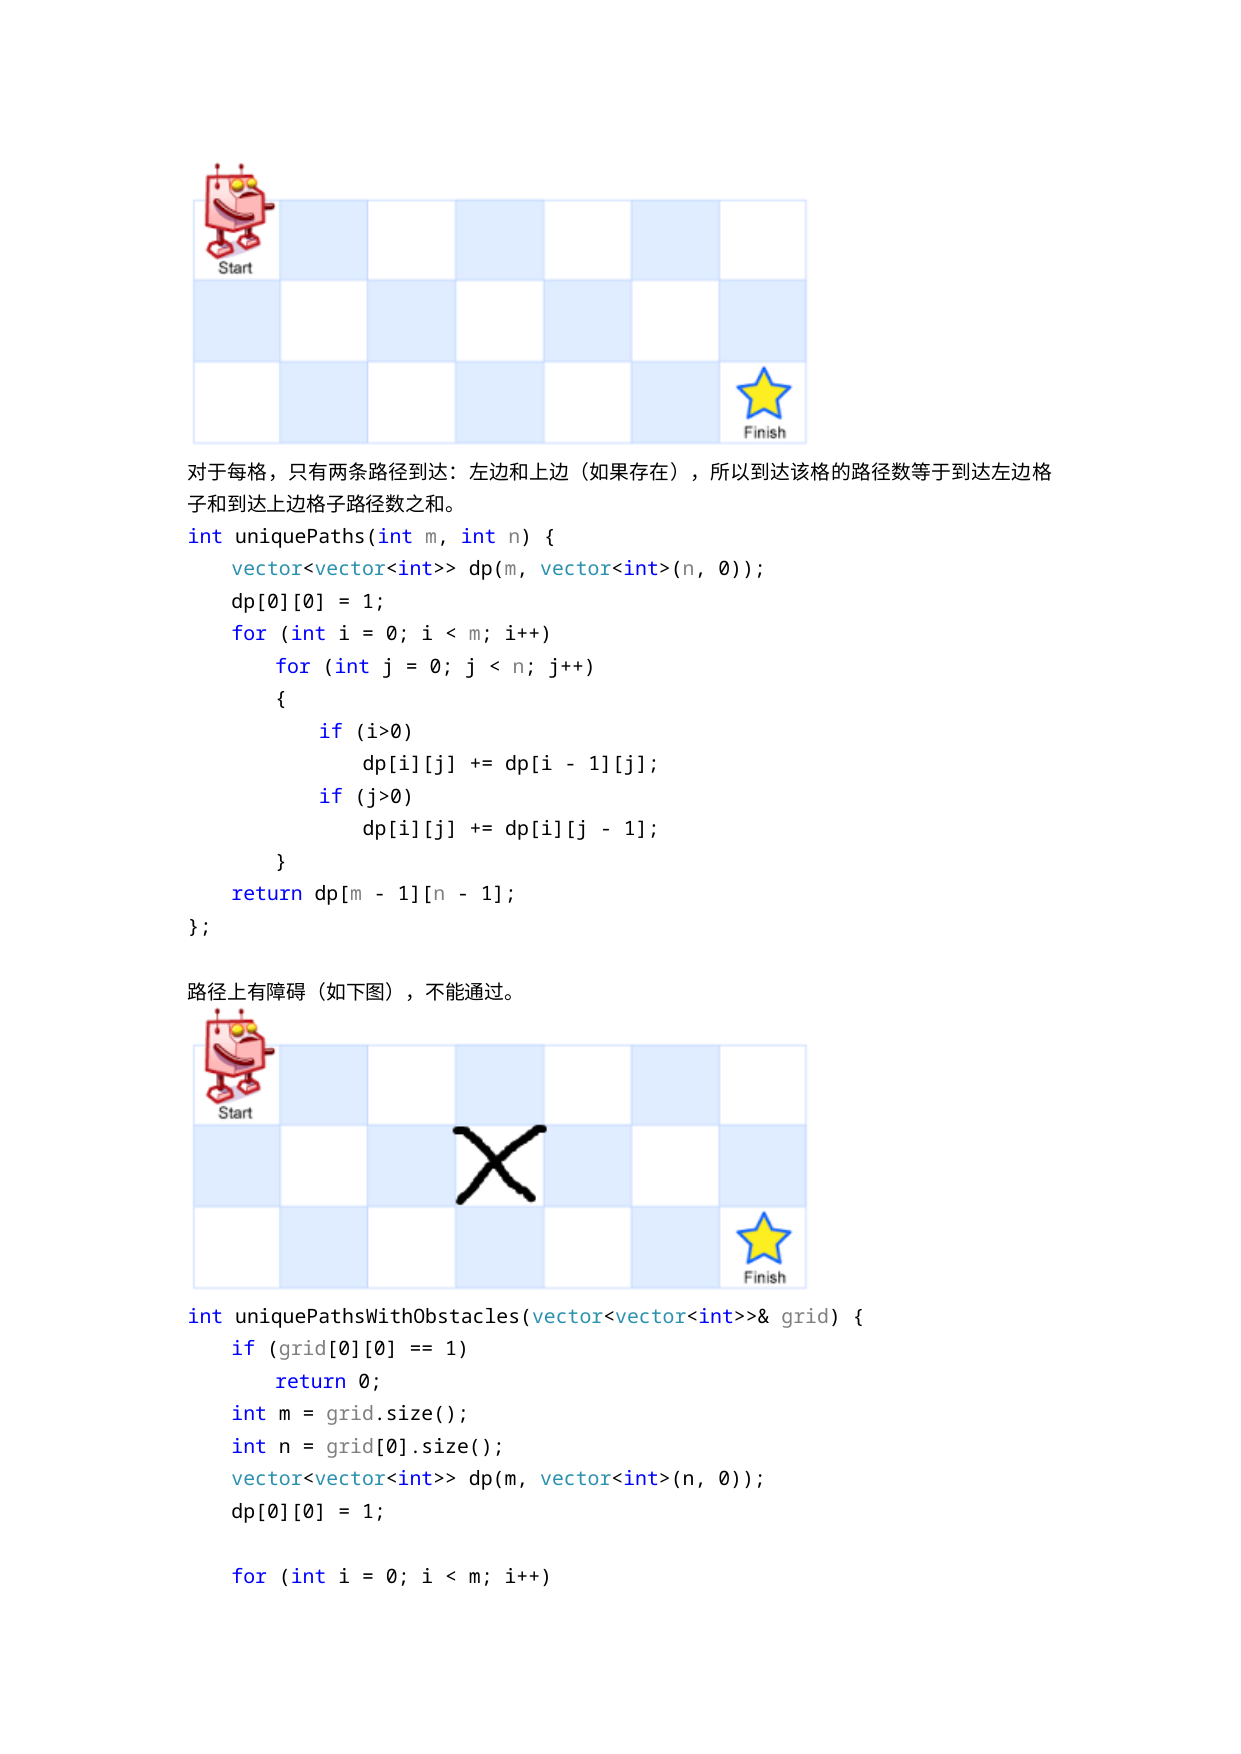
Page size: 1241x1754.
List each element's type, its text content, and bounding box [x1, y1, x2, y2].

text dp[0][0] = 1; [187, 584, 1053, 617]
text vector<vector<int>> dp(m, vector<int>(n, 0)); [187, 1462, 1053, 1494]
text }; [187, 909, 1053, 942]
text for (int i = 0; i < m; i++) [187, 617, 1053, 649]
text } [187, 844, 1053, 877]
text int uniquePathsWithObstacles(vector<vector<int>>& grid) { [187, 1299, 1053, 1332]
text int uniquePaths(int m, int n) { [187, 519, 1053, 552]
text return 0; [187, 1364, 1053, 1397]
text { [187, 682, 1053, 714]
text if (i>0) [187, 714, 1053, 747]
text dp[0][0] = 1; [187, 1494, 1053, 1527]
picture [187, 1007, 813, 1293]
text if (j>0) [187, 779, 1053, 812]
text if (grid[0][0] == 1) [187, 1332, 1053, 1364]
text for (int i = 0; i < m; i++) [187, 1559, 1053, 1592]
text for (int j = 0; j < n; j++) [187, 649, 1053, 682]
picture [187, 162, 813, 448]
text return dp[m - 1][n - 1]; [187, 877, 1053, 909]
text 对于每格，只有两条路径到达：左边和上边（如果存在），所以到达该格的路径数等于到达左边格子和到达上边格子路径数之和。 [187, 454, 1053, 519]
text vector<vector<int>> dp(m, vector<int>(n, 0)); [187, 552, 1053, 584]
text int m = grid.size(); [187, 1397, 1053, 1429]
text dp[i][j] += dp[i][j - 1]; [187, 812, 1053, 844]
text dp[i][j] += dp[i - 1][j]; [187, 747, 1053, 779]
text 路径上有障碍（如下图），不能通过。 [187, 974, 1053, 1007]
text int n = grid[0].size(); [187, 1429, 1053, 1462]
